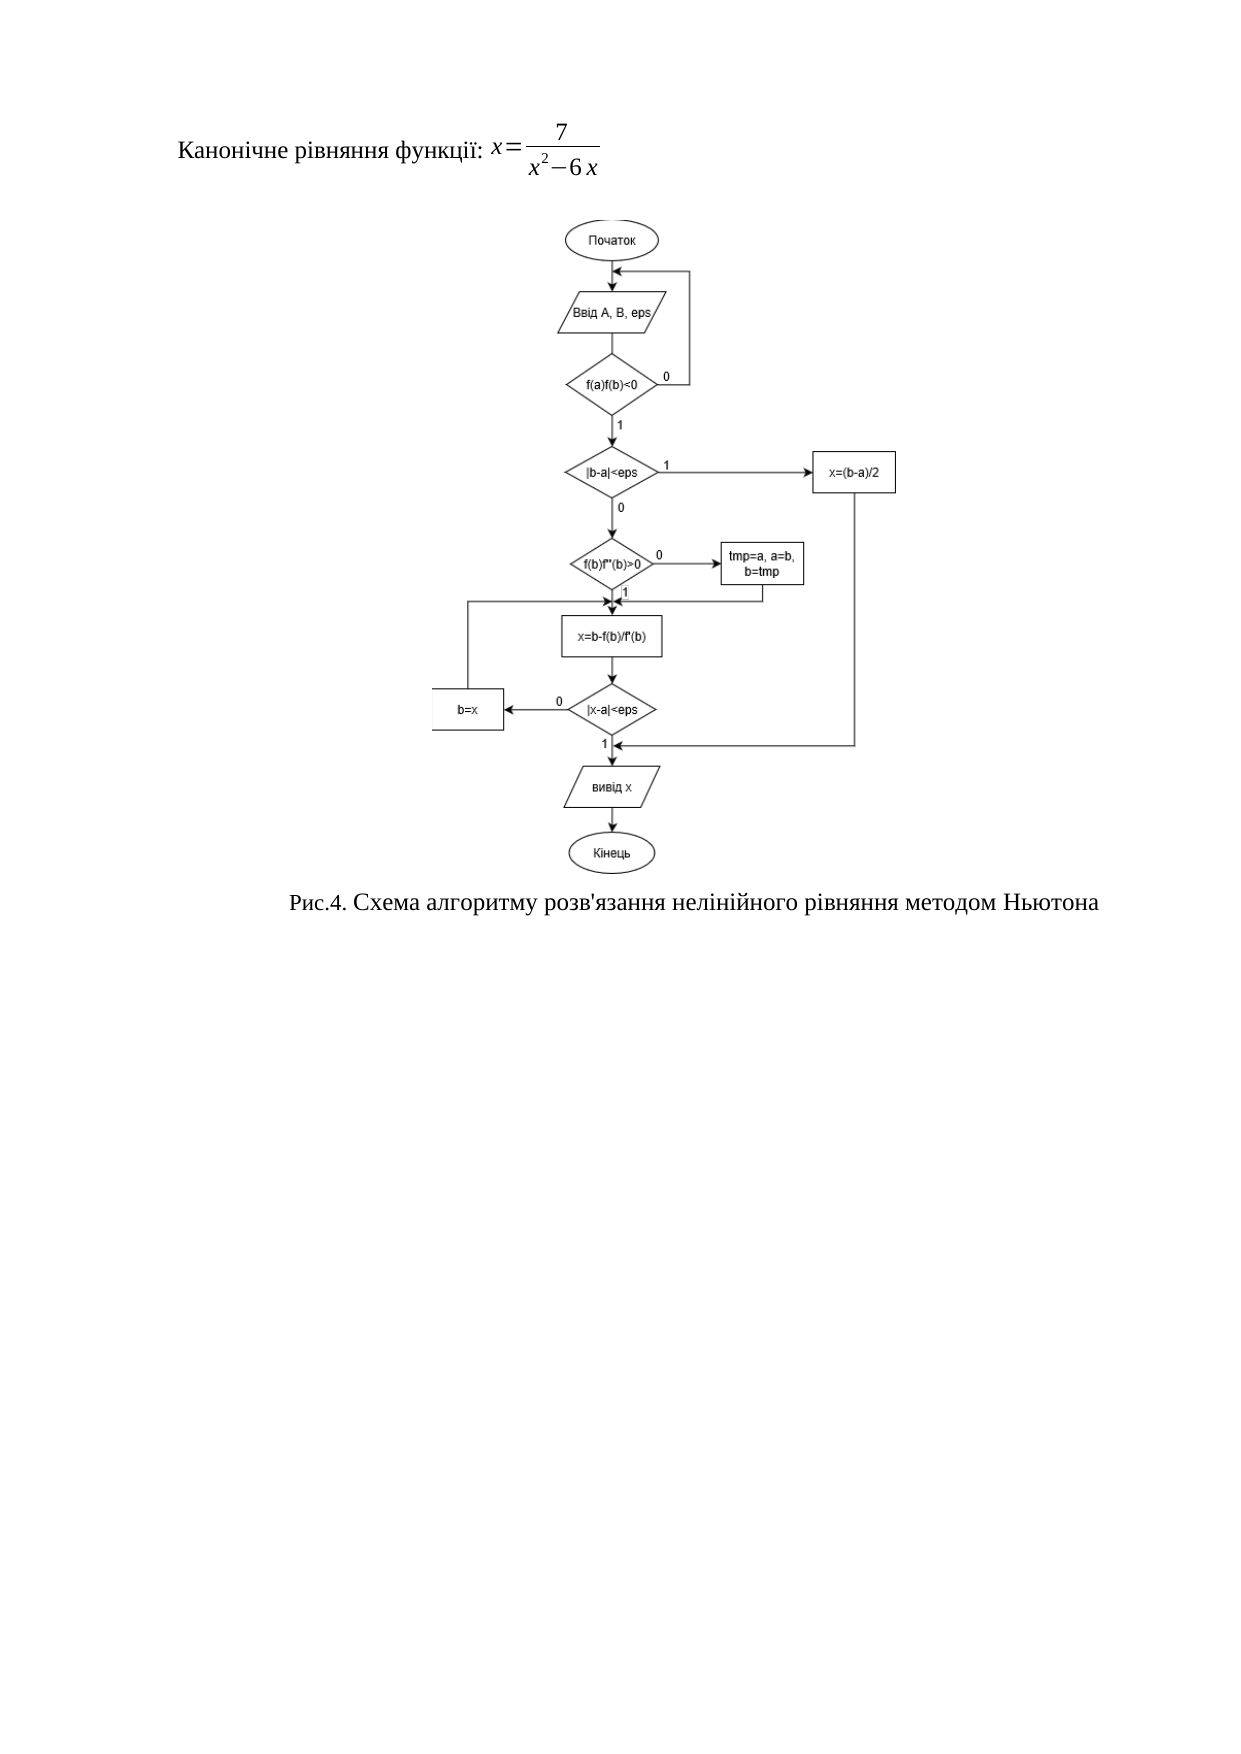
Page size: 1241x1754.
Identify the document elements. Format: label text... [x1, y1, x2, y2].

picture [432, 220, 897, 874]
text Рис.4. Схема алгоритму розв'язання нелінійного рівняння методом Ньютона [177, 887, 1152, 916]
text Канонічне рівняння функції: [177, 118, 1152, 181]
